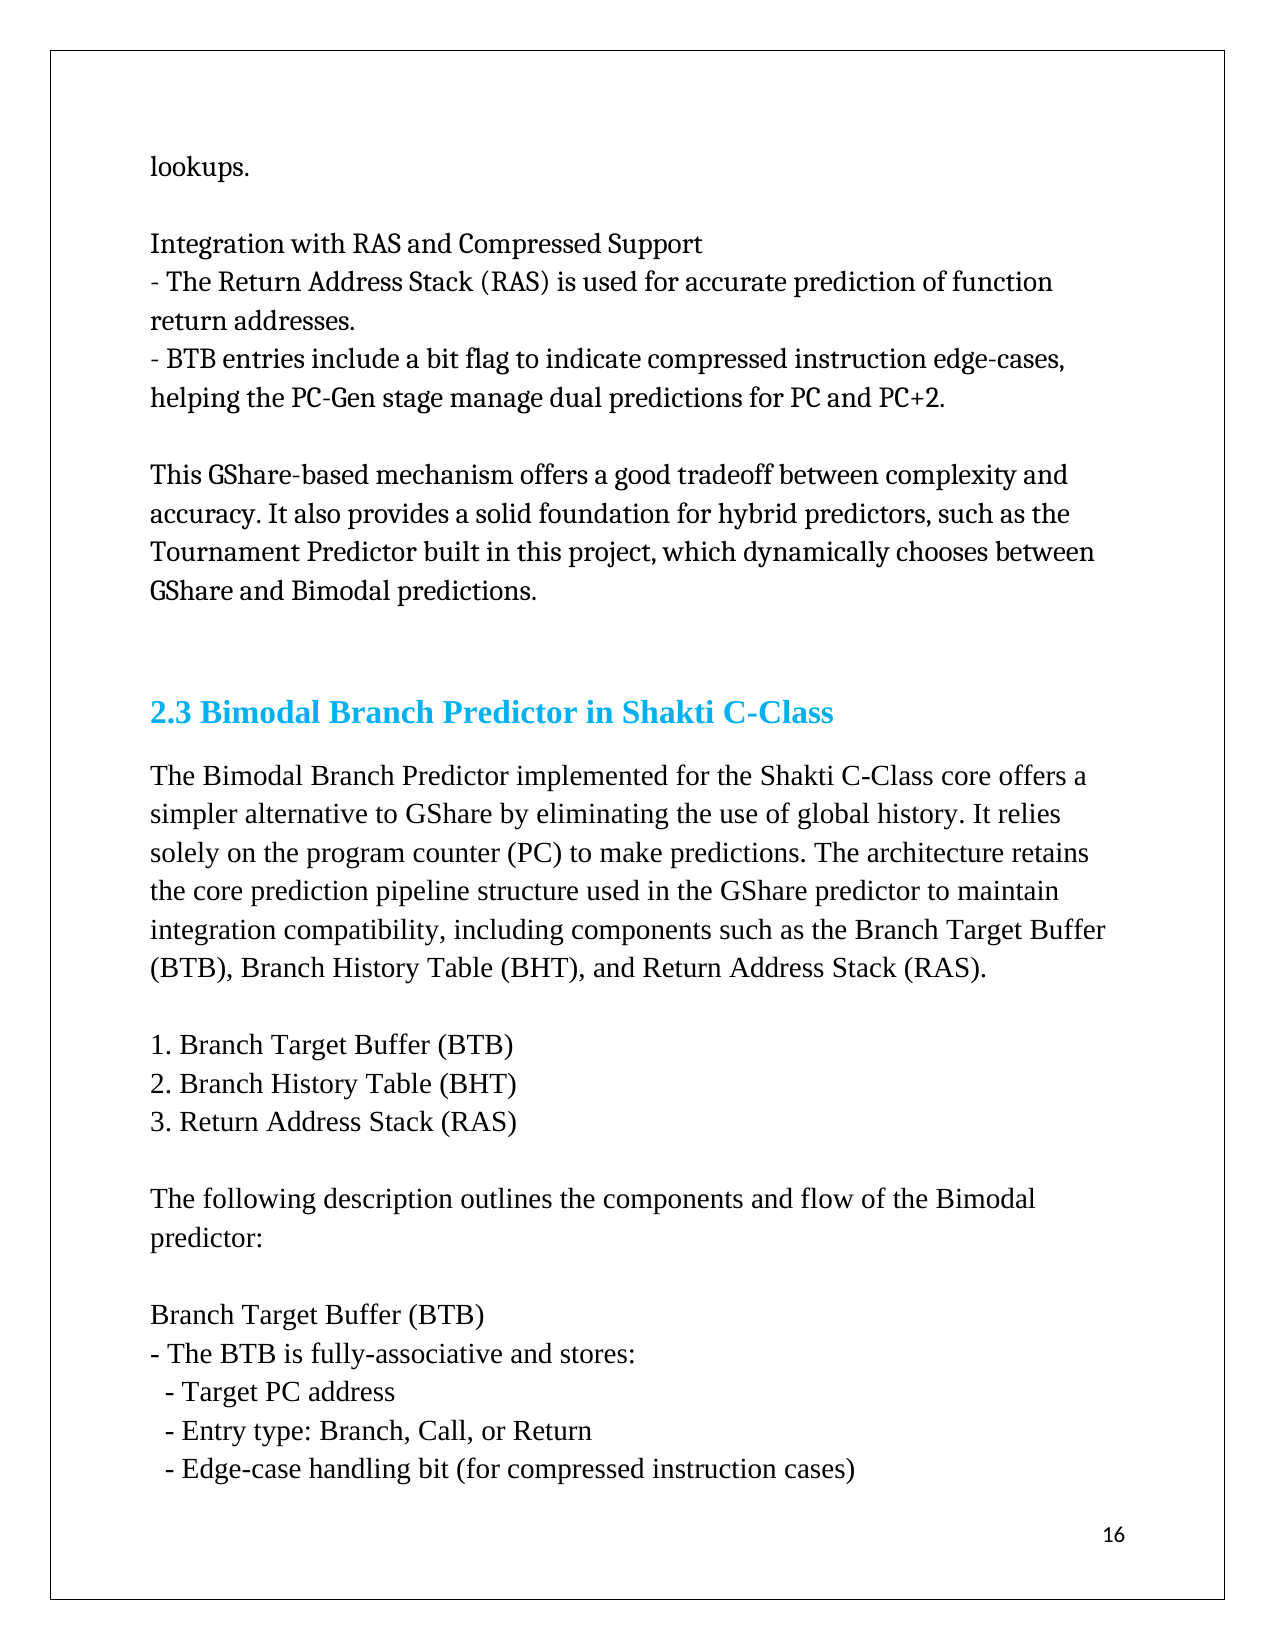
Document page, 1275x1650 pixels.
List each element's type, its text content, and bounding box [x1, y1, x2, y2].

text 2.3 Bimodal Branch Predictor in Shakti C-Class [150, 693, 1125, 731]
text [150, 758, 1125, 1485]
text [150, 150, 1125, 607]
